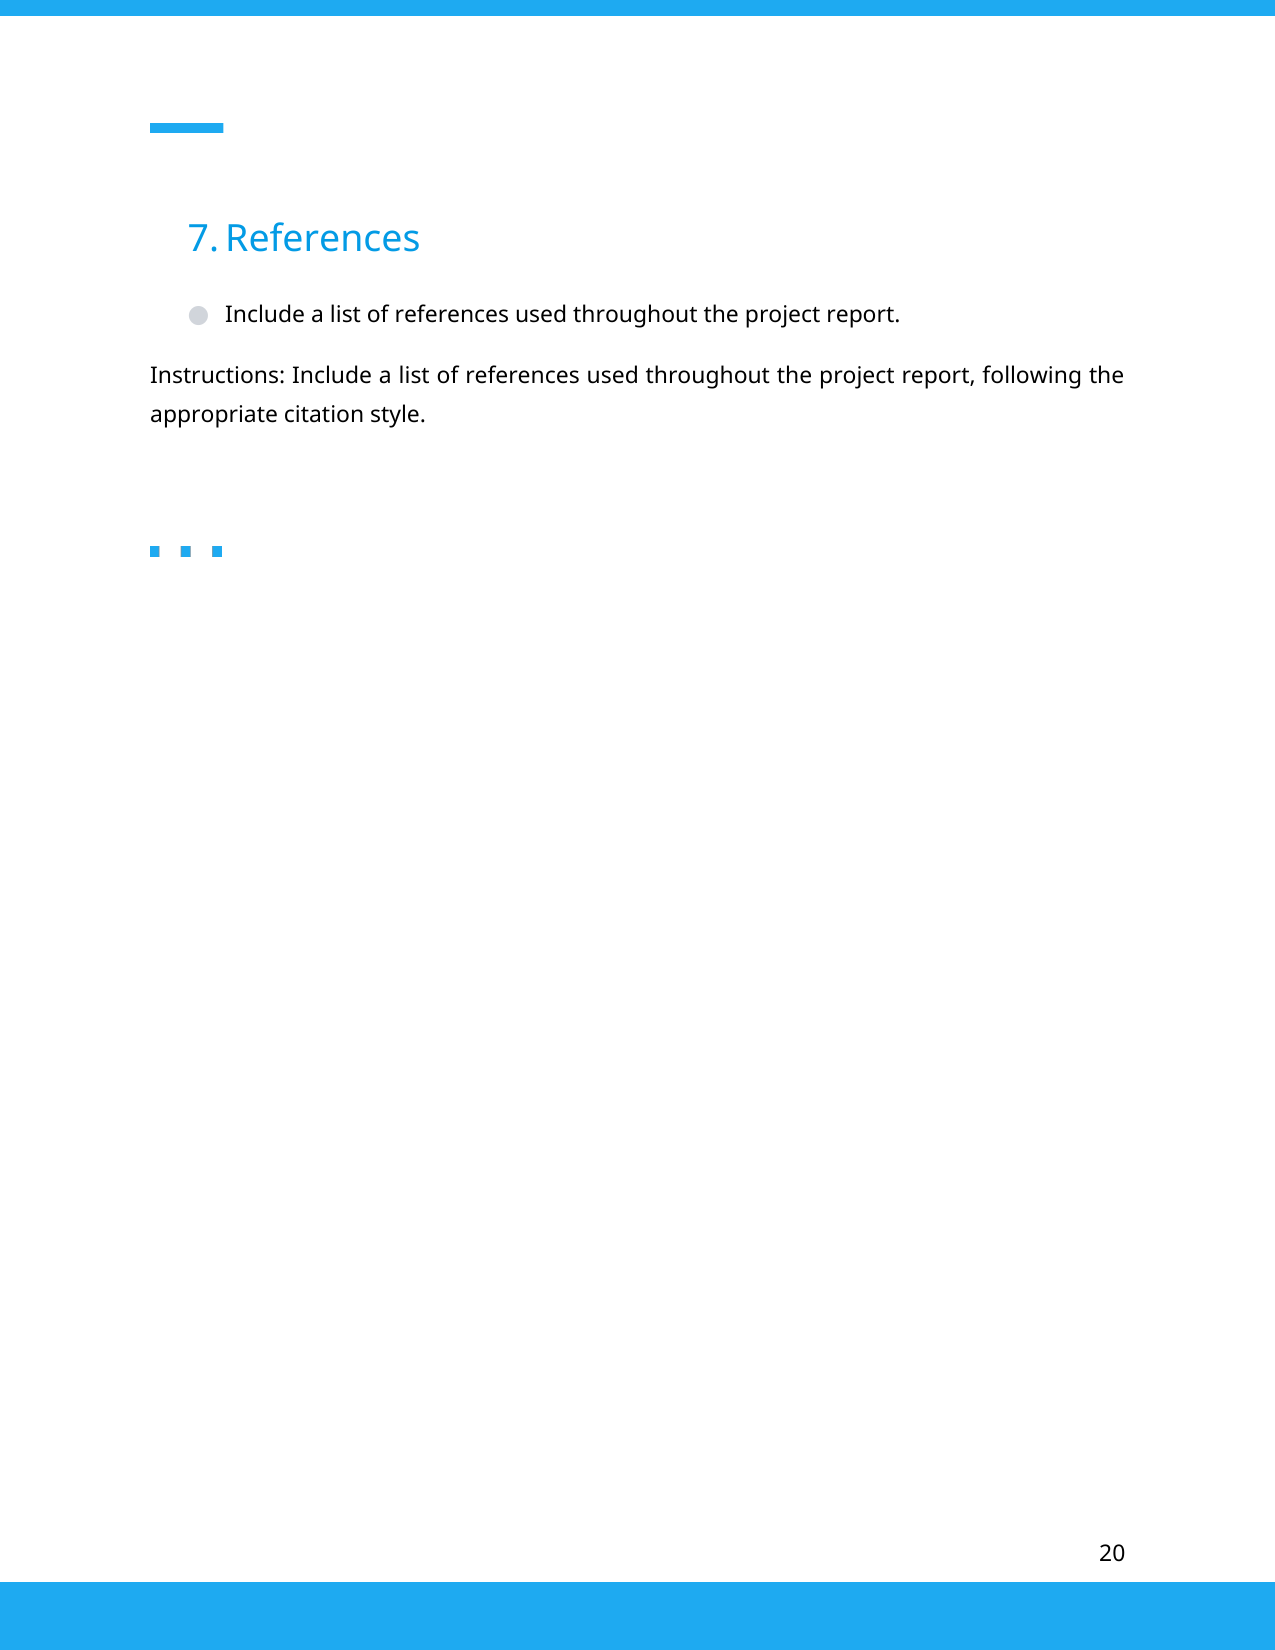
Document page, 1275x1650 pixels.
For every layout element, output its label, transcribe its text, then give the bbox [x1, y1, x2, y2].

picture [0, 0, 1275, 16]
subtitle References [187, 211, 1125, 262]
list Include a list of references used throughout the project report. [187, 295, 1125, 329]
picture [150, 123, 224, 133]
text Instructions: Include a list of references used throughout the project report, following the appropriate citation style. [150, 359, 1125, 429]
picture [0, 1582, 1275, 1650]
picture [150, 546, 222, 557]
